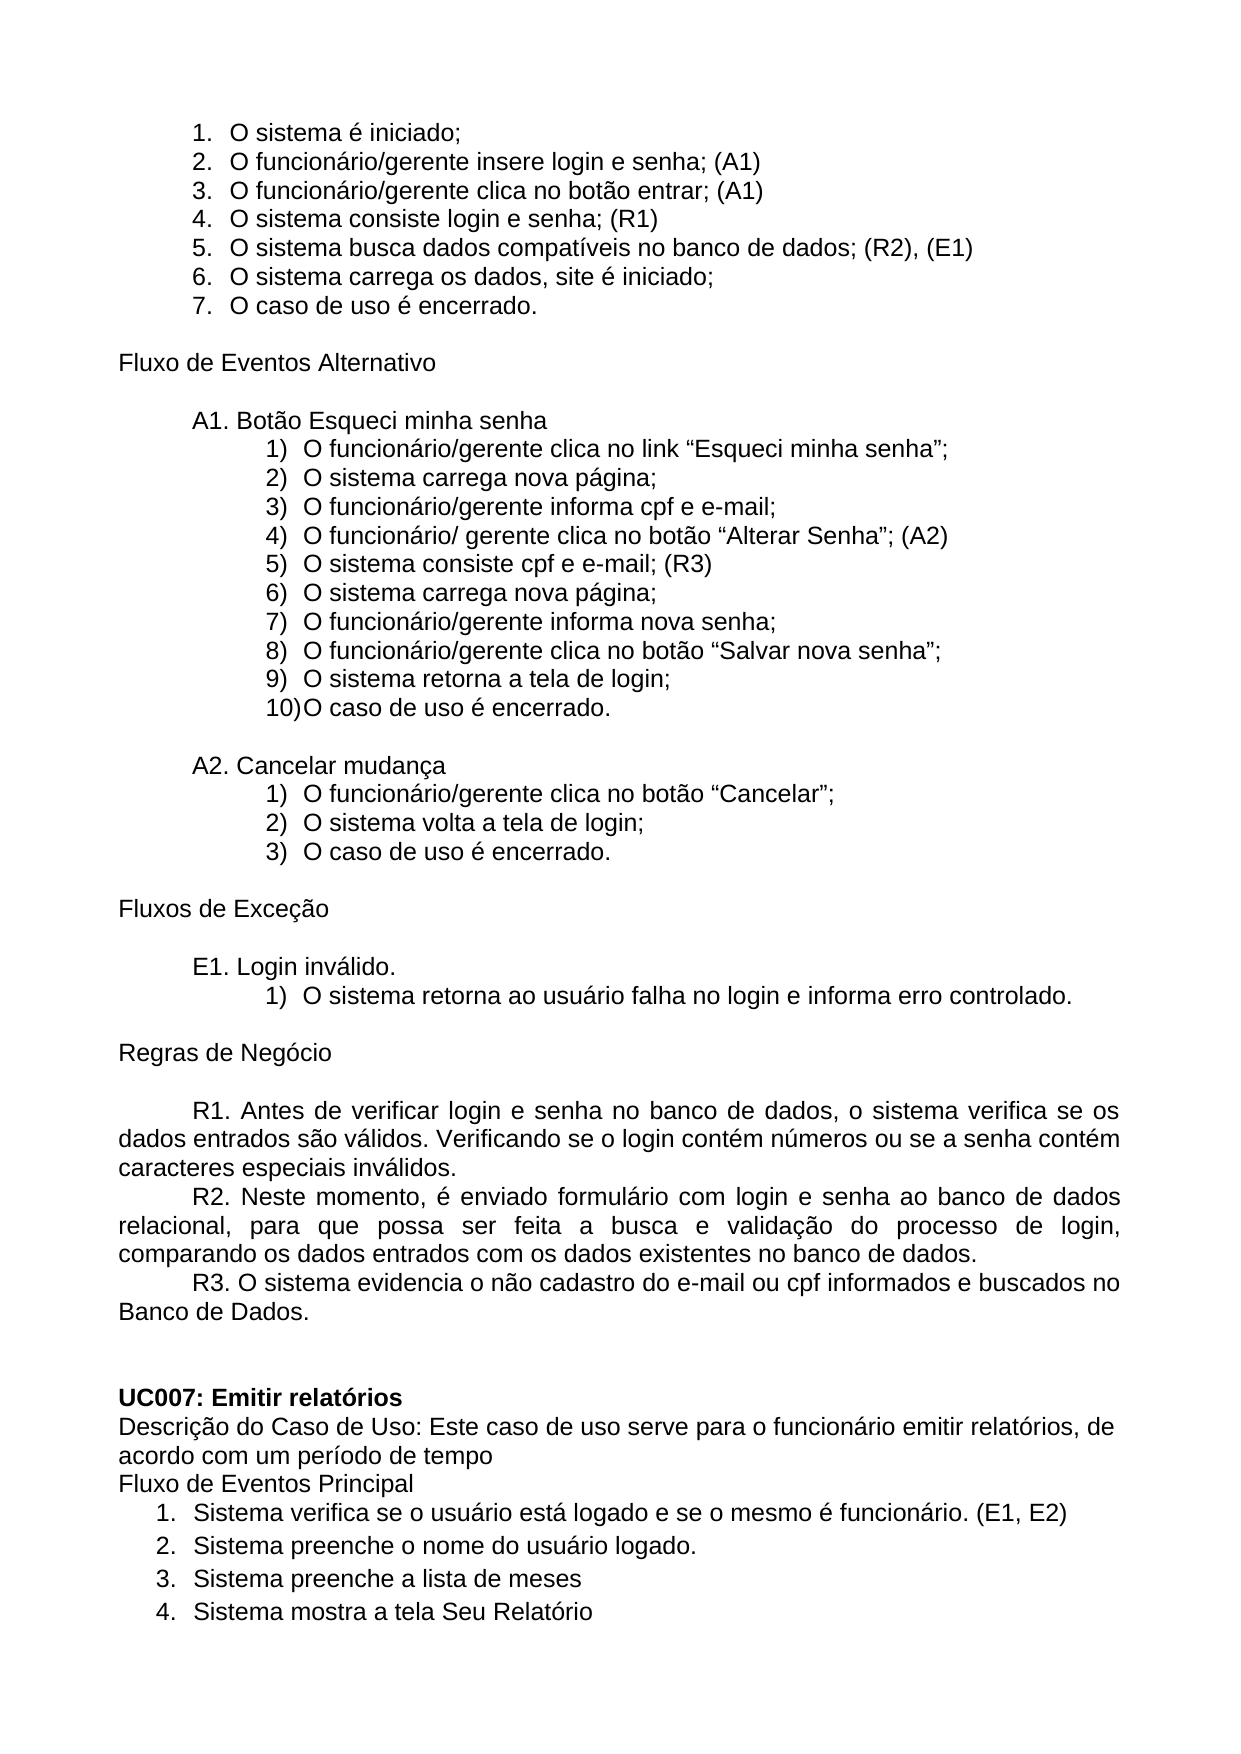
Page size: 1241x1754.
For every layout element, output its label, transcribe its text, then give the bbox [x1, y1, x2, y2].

text A1. Botão Esqueci minha senha [118, 406, 1122, 434]
list O sistema carrega os dados, site é iniciado; [192, 262, 1122, 291]
list O caso de uso é encerrado. [192, 291, 1122, 319]
list O funcionário/gerente clica no link “Esqueci minha senha”; [265, 434, 1122, 463]
list Sistema preenche a lista de meses [156, 1564, 1122, 1593]
list O sistema volta a tela de login; [265, 808, 1122, 837]
text R3. O sistema evidencia o não cadastro do e-mail ou cpf informados e buscados no Banco de Dados. [118, 1268, 1122, 1326]
list Sistema preenche o nome do usuário logado. [156, 1531, 1122, 1560]
text A2. Cancelar mudança [192, 751, 1122, 779]
list O sistema carrega nova página; [265, 463, 1122, 492]
text R1. Antes de verificar login e senha no banco de dados, o sistema verifica se os dados entrados são válidos. Verificando se o login contém números ou se a senha contém caracteres especiais inválidos. [118, 1096, 1122, 1182]
list O funcionário/gerente clica no botão “Salvar nova senha”; [265, 636, 1122, 664]
list Sistema verifica se o usuário está logado e se o mesmo é funcionário. (E1, E2) [156, 1498, 1122, 1527]
text Descrição do Caso de Uso: Este caso de uso serve para o funcionário emitir relatórios, de acordo com um período de tempo [118, 1412, 1122, 1469]
list O funcionário/gerente clica no botão entrar; (A1) [192, 176, 1122, 204]
text UC007: Emitir relatórios [118, 1383, 1122, 1412]
list O funcionário/gerente clica no botão “Cancelar”; [265, 779, 1122, 808]
text Fluxo de Eventos Alternativo [118, 348, 1122, 377]
list O sistema retorna ao usuário falha no login e informa erro controlado. [265, 981, 1122, 1009]
text E1. Login inválido. [118, 952, 1122, 981]
list O funcionário/ gerente clica no botão “Alterar Senha”; (A2) [265, 521, 1122, 549]
text R2. Neste momento, é enviado formulário com login e senha ao banco de dados relacional, para que possa ser feita a busca e validação do processo de login, comparando os dados entrados com os dados existentes no banco de dados. [118, 1182, 1122, 1268]
list O sistema retorna a tela de login; [265, 664, 1122, 693]
list O caso de uso é encerrado. [265, 693, 1122, 722]
list O funcionário/gerente informa nova senha; [265, 607, 1122, 636]
text Fluxos de Exceção [118, 894, 1122, 923]
list O sistema consiste cpf e e-mail; (R3) [265, 549, 1122, 578]
list O funcionário/gerente insere login e senha; (A1) [192, 147, 1122, 176]
text Fluxo de Eventos Principal [118, 1469, 1122, 1498]
list O sistema carrega nova página; [265, 578, 1122, 607]
text Regras de Negócio [118, 1038, 1122, 1067]
list O sistema busca dados compatíveis no banco de dados; (R2), (E1) [192, 233, 1122, 262]
list O funcionário/gerente informa cpf e e-mail; [265, 492, 1122, 521]
list O sistema consiste login e senha; (R1) [192, 204, 1122, 233]
list O sistema é iniciado; [192, 118, 1122, 147]
list Sistema mostra a tela Seu Relatório [156, 1597, 1122, 1626]
list O caso de uso é encerrado. [265, 837, 1122, 866]
